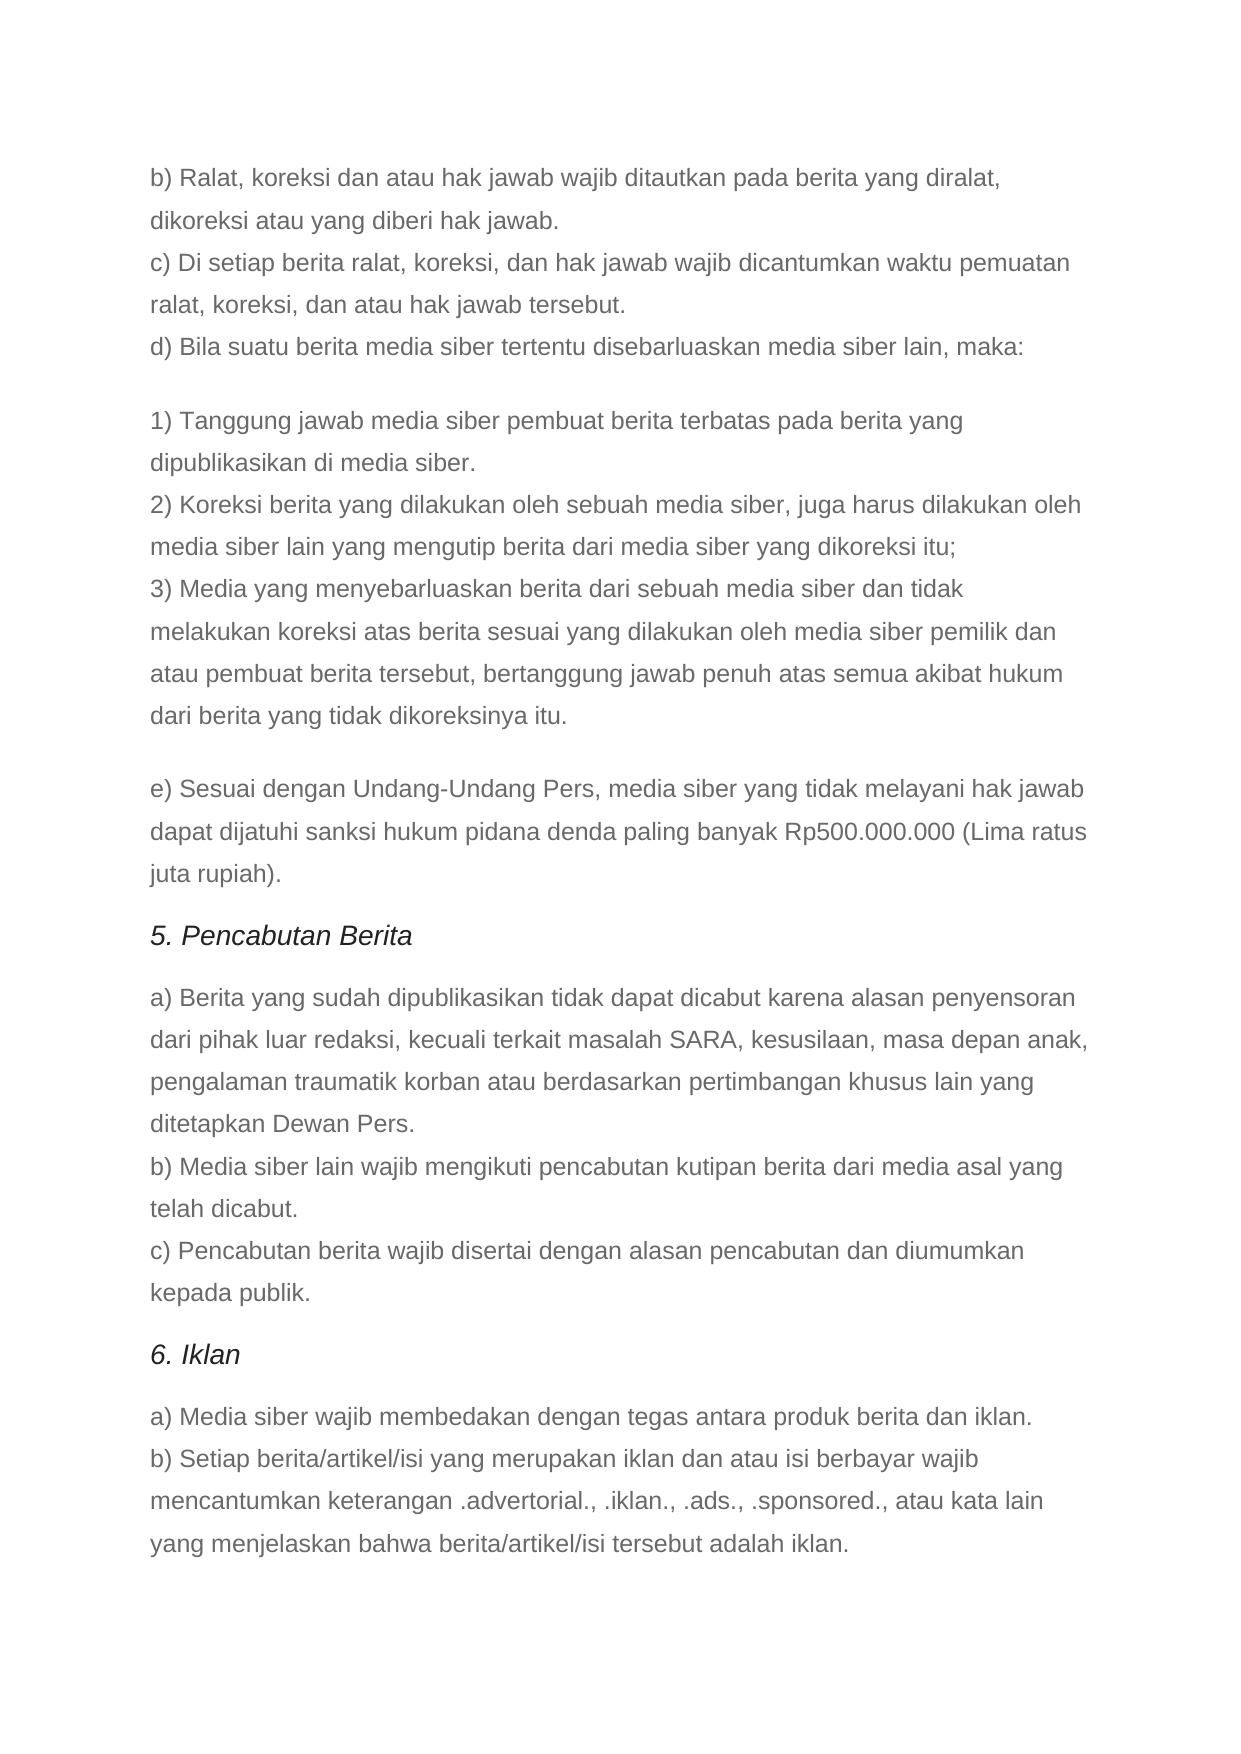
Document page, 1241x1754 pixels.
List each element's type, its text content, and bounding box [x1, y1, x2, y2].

subtitle 6. Iklan [150, 1338, 1090, 1370]
text a) Berita yang sudah dipublikasikan tidak dapat dicabut karena alasan penyensoran dari pihak luar redaksi, kecuali terkait masalah SARA, kesusilaan, masa depan anak, pengalaman traumatik korban atau berdasarkan pertimbangan khusus lain yang ditetapkan Dewan Pers. b) Media siber lain wajib mengikuti pencabutan kutipan berita dari media asal yang telah dicabut. c) Pencabutan berita wajib disertai dengan alasan pencabutan dan diumumkan kepada publik. [150, 969, 1090, 1307]
text 1) Tanggung jawab media siber pembuat berita terbatas pada berita yang dipublikasikan di media siber. 2) Koreksi berita yang dilakukan oleh sebuah media siber, juga harus dilakukan oleh media siber lain yang mengutip berita dari media siber yang dikoreksi itu; 3) Media yang menyebarluaskan berita dari sebuah media siber dan tidak melakukan koreksi atas berita sesuai yang dilakukan oleh media siber pemilik dan atau pembuat berita tersebut, bertanggung jawab penuh atas semua akibat hukum dari berita yang tidak dikoreksinya itu. [150, 392, 1090, 730]
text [150, 150, 1090, 361]
text e) Sesuai dengan Undang-Undang Pers, media siber yang tidak melayani hak jawab dapat dijatuhi sanksi hukum pidana denda paling banyak Rp500.000.000 (Lima ratus juta rupiah). [150, 761, 1090, 887]
subtitle 5. Pencabutan Berita [150, 919, 1090, 951]
text a) Media siber wajib membedakan dengan tegas antara produk berita dan iklan. b) Setiap berita/artikel/isi yang merupakan iklan dan atau isi berbayar wajib mencantumkan keterangan .advertorial., .iklan., .ads., .sponsored., atau kata lain yang menjelaskan bahwa berita/artikel/isi tersebut adalah iklan. [150, 1388, 1090, 1557]
